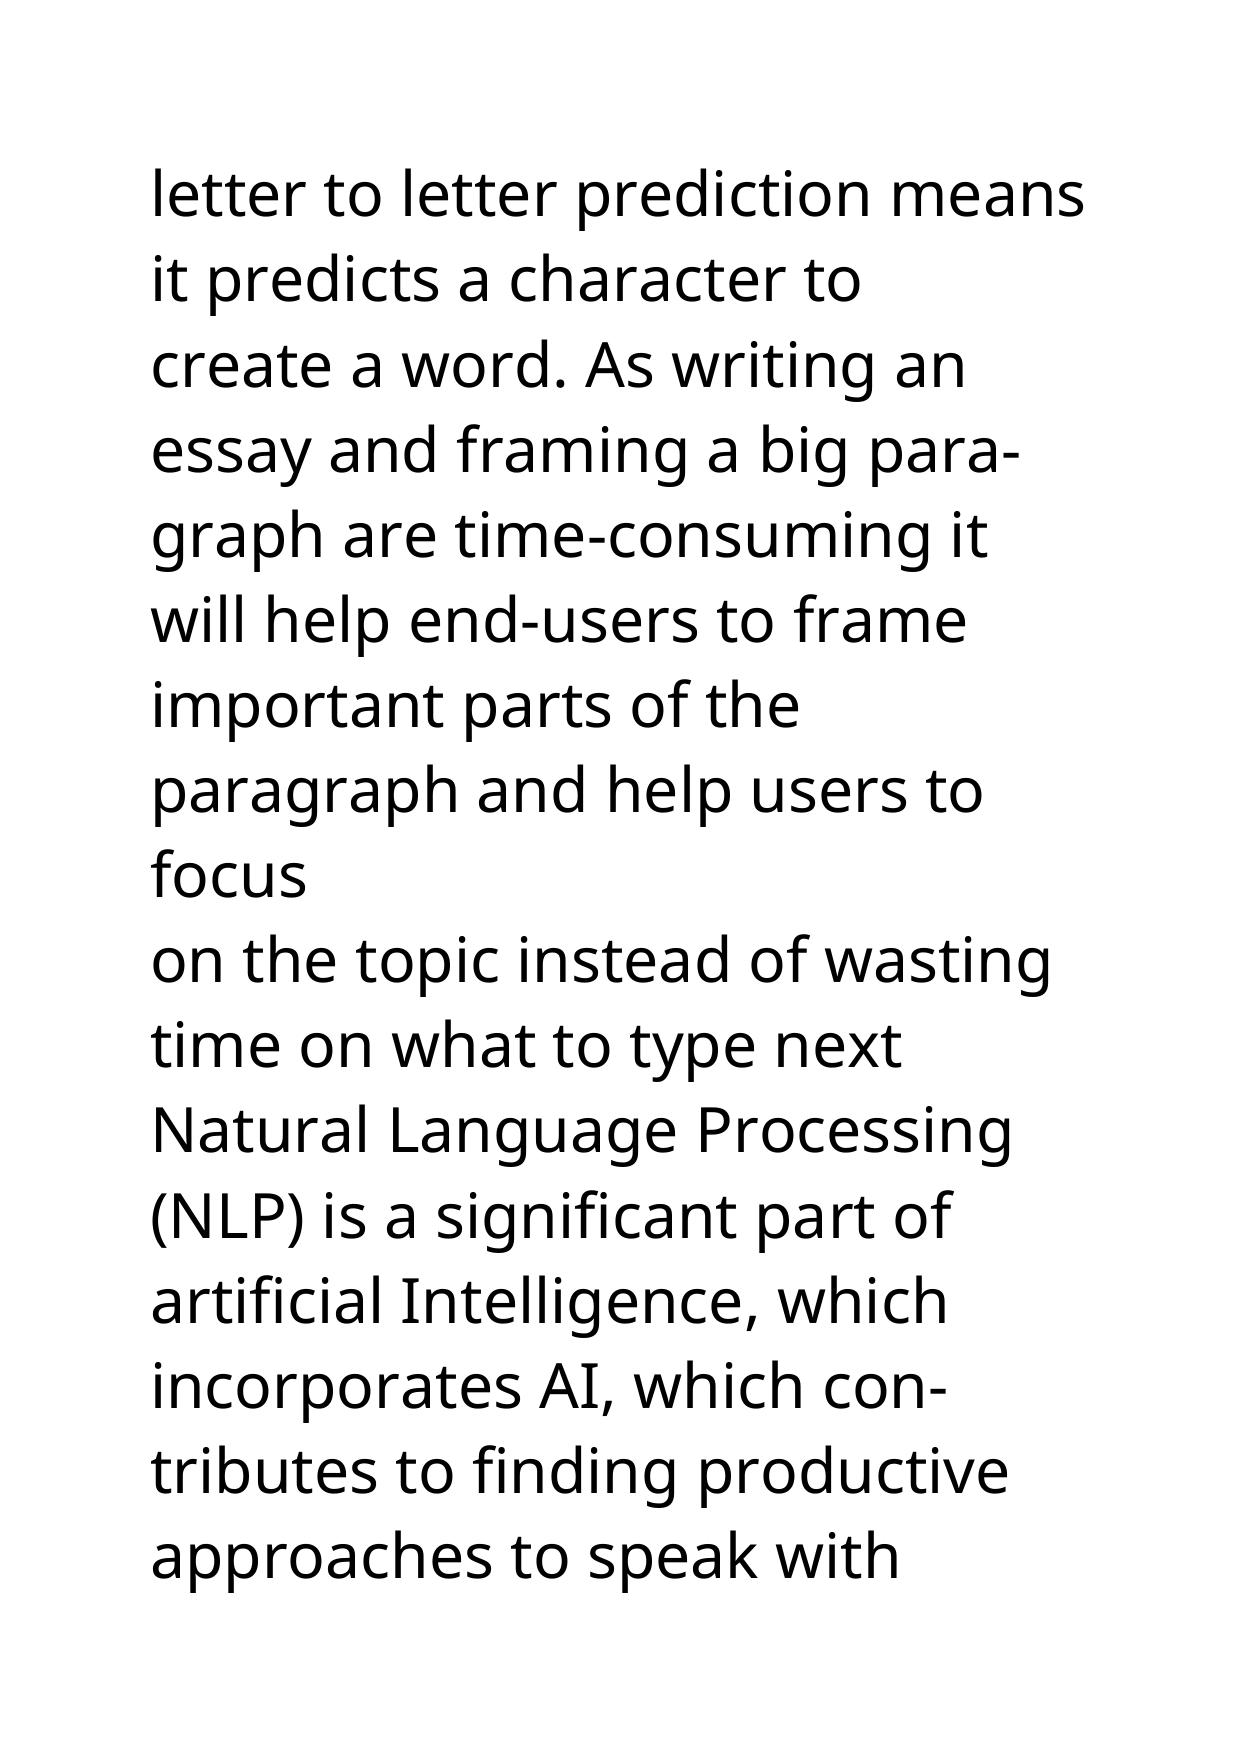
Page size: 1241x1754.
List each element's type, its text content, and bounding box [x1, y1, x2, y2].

text Natural Language Processing (NLP) is a signiﬁcant part of [150, 1086, 1090, 1256]
text letter to letter prediction means it predicts a character to [150, 150, 1090, 320]
text artiﬁcial Intelligence, which incorporates AI, which con- [150, 1256, 1090, 1427]
text graph are time-consuming it will help end-users to frame [150, 490, 1090, 661]
text create a word. As writing an essay and framing a big para- [150, 320, 1090, 490]
text tributes to ﬁnding productive approaches to speak with [150, 1427, 1090, 1597]
text important parts of the paragraph and help users to focus [150, 661, 1090, 916]
text on the topic instead of wasting time on what to type next [150, 916, 1090, 1086]
